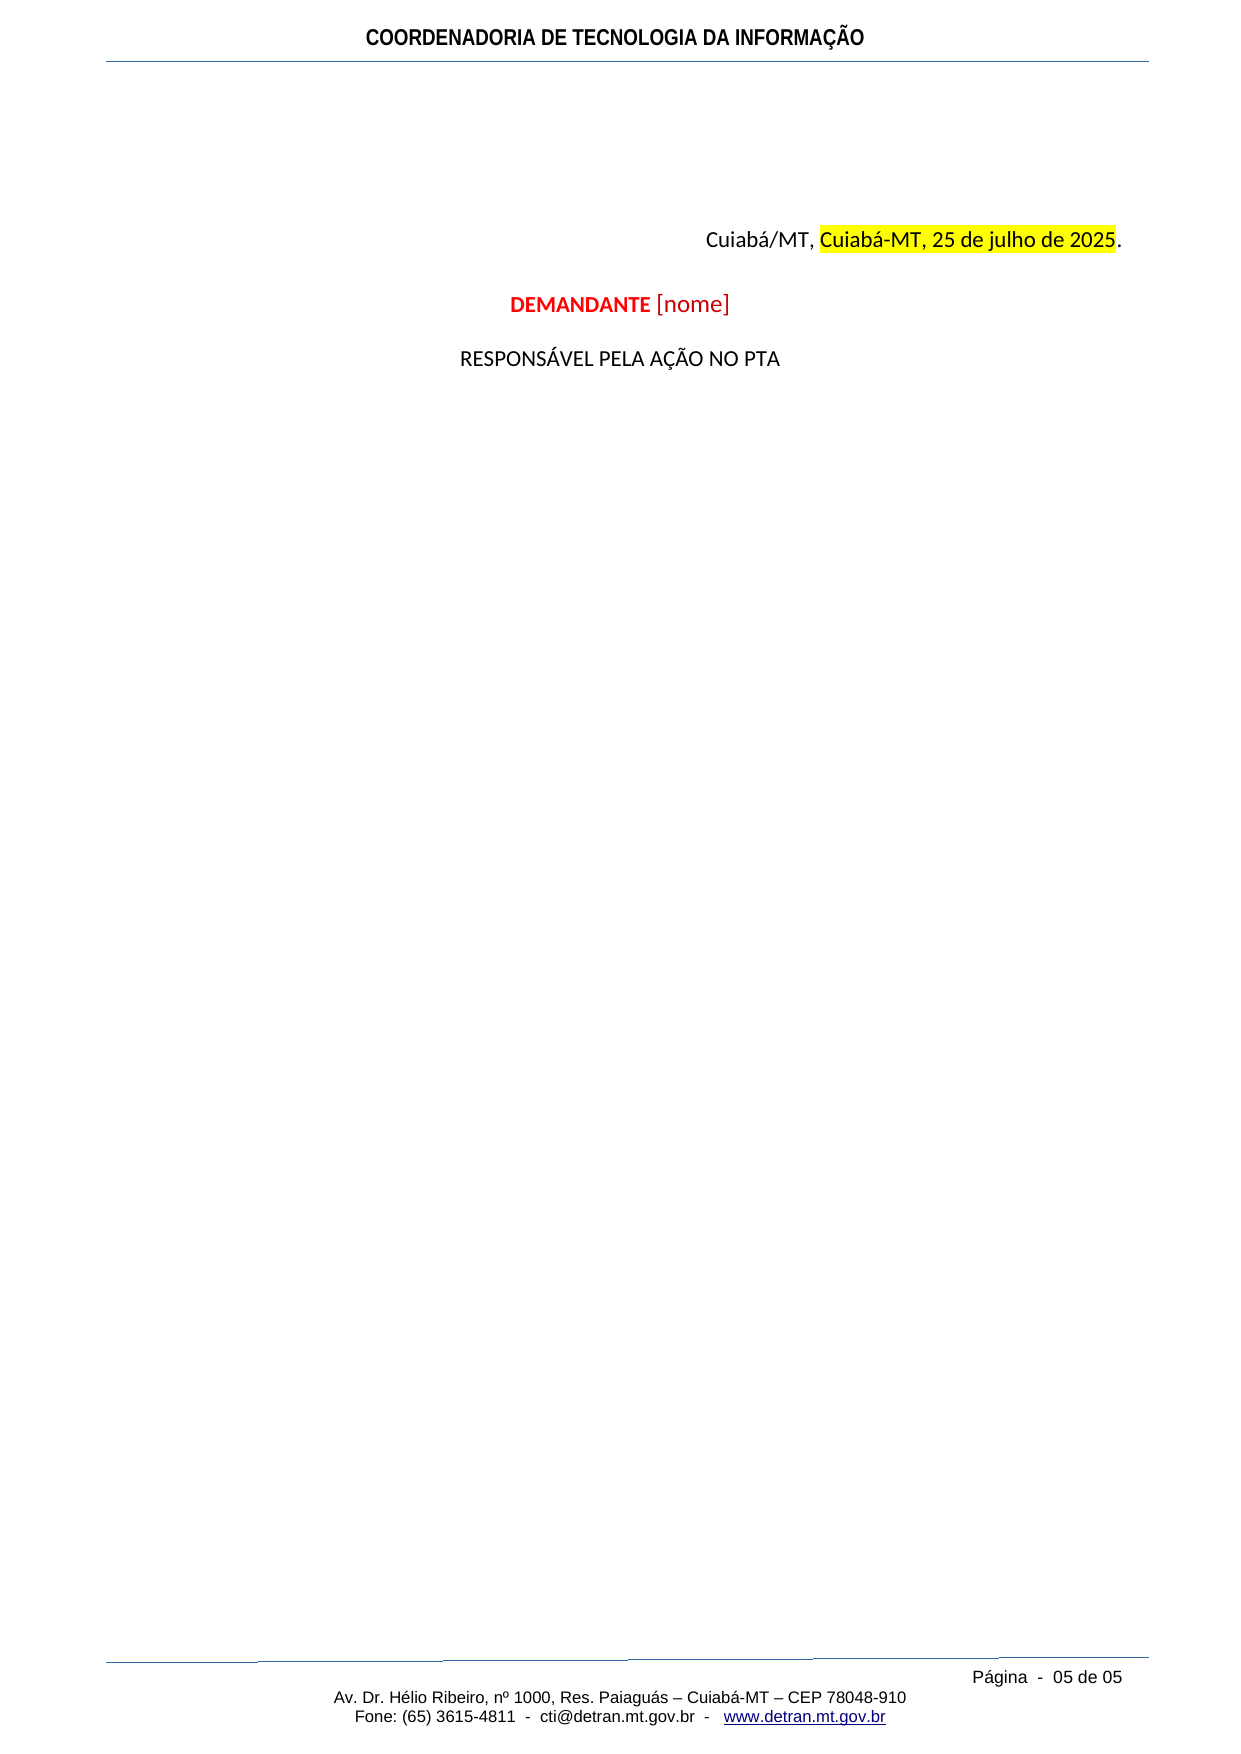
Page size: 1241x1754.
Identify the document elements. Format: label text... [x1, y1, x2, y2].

text DEMANDANTE [nome] [118, 288, 1122, 319]
text RESPONSÁVEL PELA AÇÃO NO PTA [118, 344, 1122, 372]
text Cuiabá/MT, Cuiabá-MT, 25 de julho de 2025. [118, 225, 820, 253]
